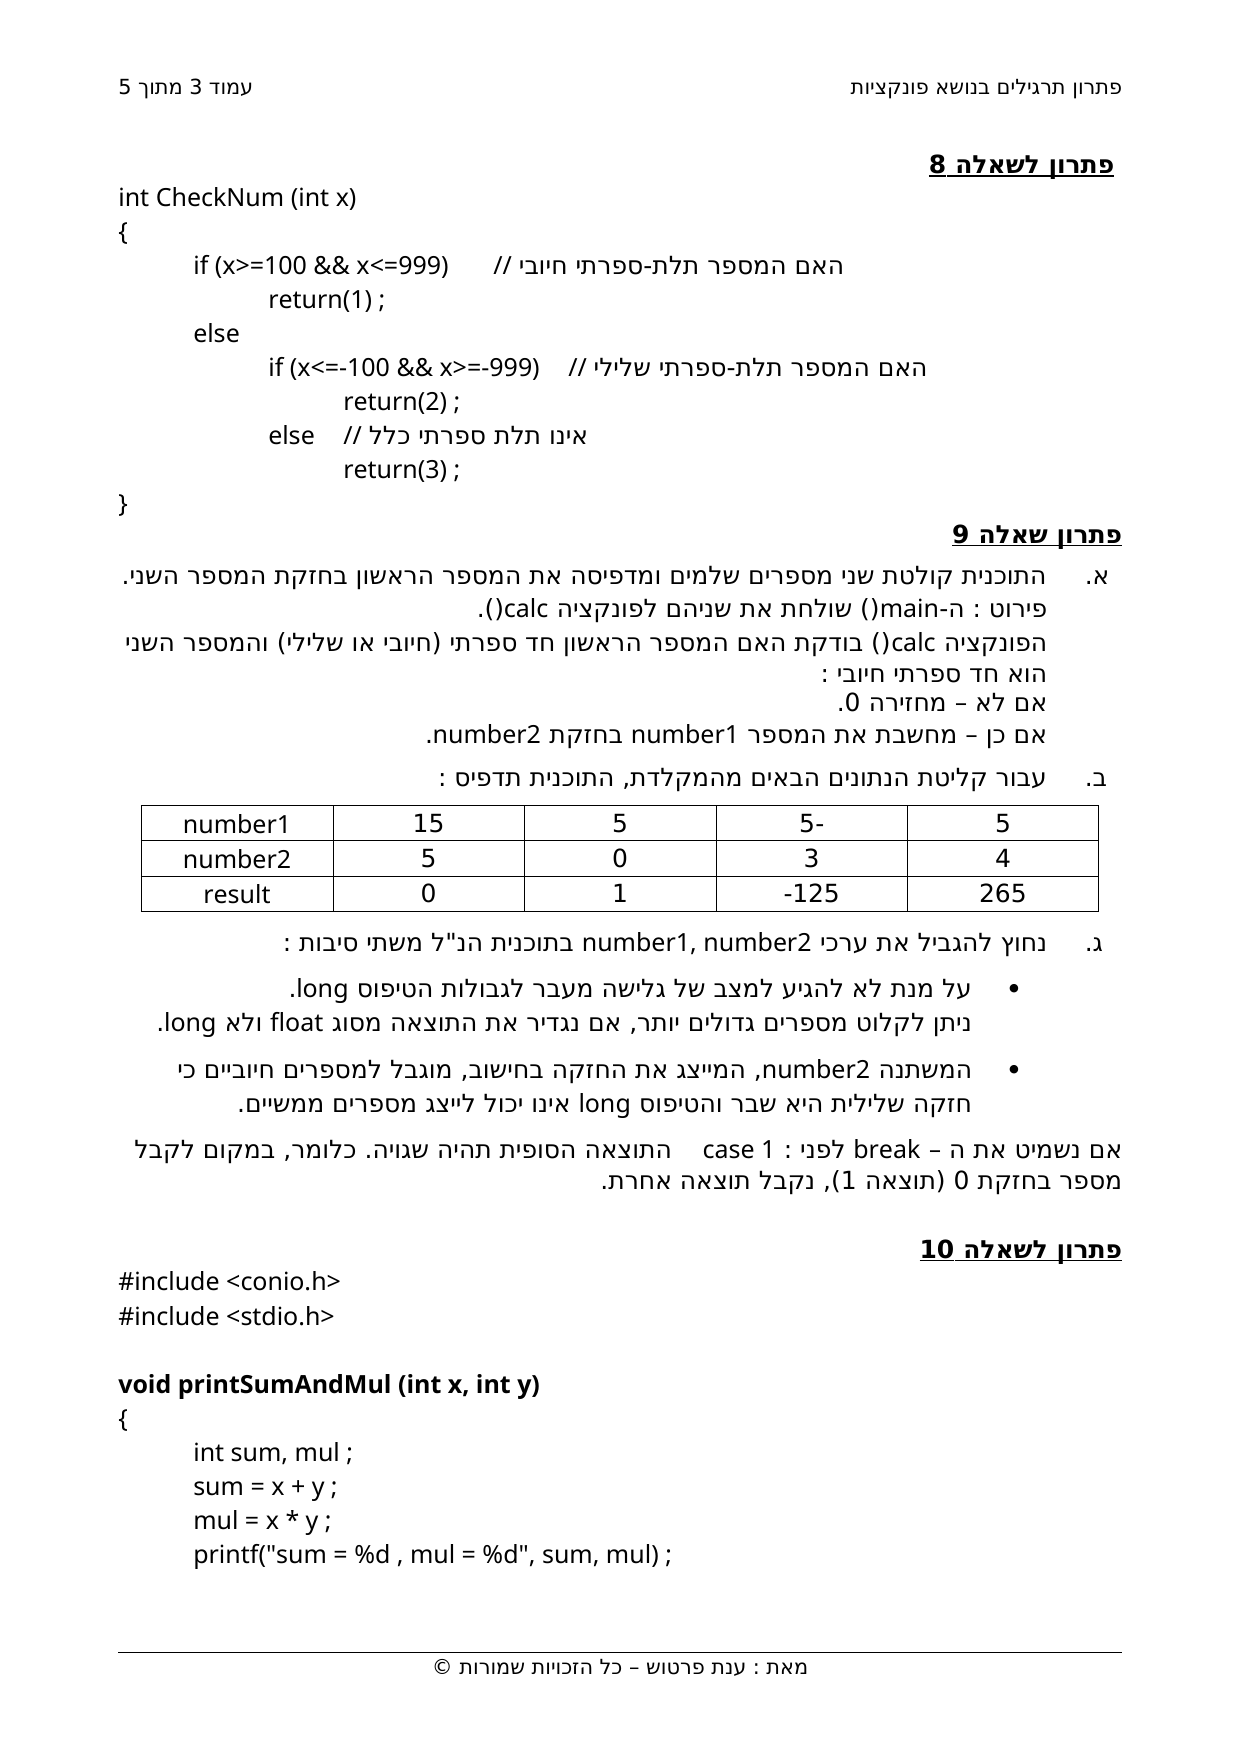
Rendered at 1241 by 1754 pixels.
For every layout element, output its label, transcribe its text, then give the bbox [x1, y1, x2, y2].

list עבור קליטת הנתונים הבאים מהמקלדת, התוכנית תדפיס : [118, 764, 1084, 793]
list על מנת לא להגיע למצב של גלישה מעבר לגבולות הטיפוס long. ניתן לקלוט מספרים גדולים יותר, אם נגדיר את התוצאה מסוג float ולא long. [118, 971, 1009, 1039]
text #include <conio.h> [118, 1264, 1122, 1298]
text else // אינו תלת ספרתי כלל [118, 418, 1122, 452]
text int sum, mul ; [118, 1434, 1122, 1468]
text פתרון לשאלה 10 [118, 1235, 1122, 1264]
text sum = x + y ; [118, 1468, 1122, 1502]
text int CheckNum (int x) [118, 179, 1122, 213]
text if (x<=-100 && x>=-999) // האם המספר תלת-ספרתי שלילי [118, 349, 1122, 383]
text return(2) ; [118, 383, 1122, 418]
table_header 15 [334, 806, 524, 840]
text if (x>=100 && x<=999) // האם המספר תלת-ספרתי חיובי [118, 247, 1122, 281]
table_header 5 [908, 806, 1098, 840]
table_header -5 [717, 806, 907, 840]
text #include <stdio.h> [118, 1298, 1122, 1332]
text mul = x * y ; [118, 1502, 1122, 1537]
text { [118, 213, 1122, 247]
text } [118, 486, 1122, 520]
text else [118, 315, 1122, 349]
table_cell result [142, 877, 333, 911]
list המשתנה number2, המייצג את החזקה בחישוב, מוגבל למספרים חיוביים כי חזקה שלילית היא שבר והטיפוס long אינו יכול לייצג מספרים ממשיים. [118, 1051, 1009, 1119]
table_cell number2 [142, 841, 333, 876]
text אם נשמיט את ה – break לפני : case 1 התוצאה הסופית תהיה שגויה. כלומר, במקום לקבל מספר בחזקת 0 (תוצאה 1), נקבל תוצאה אחרת. [118, 1132, 1122, 1235]
table_cell 125- [717, 877, 907, 911]
table_cell 3 [717, 841, 907, 876]
text פתרון שאלה 9 [118, 520, 1122, 549]
list נחוץ להגביל את ערכי number1, number2 בתוכנית הנ"ל משתי סיבות : [118, 924, 1084, 958]
table_cell 4 [908, 841, 1098, 876]
table_header 5 [525, 806, 716, 840]
table_cell 265 [908, 877, 1098, 911]
table_cell 1 [525, 877, 716, 911]
table_cell 5 [334, 841, 524, 876]
text { [118, 1400, 1122, 1434]
text return(3) ; [118, 452, 1122, 486]
text פתרון לשאלה 8 [118, 150, 1122, 179]
list התוכנית קולטת שני מספרים שלמים ומדפיסה את המספר הראשון בחזקת המספר השני. פירוט : ה-main() שולחת את שניהם לפונקציה calc(). הפונקציה calc() בודקת האם המספר הראשון חד ספרתי (חיובי או שלילי) והמספר השני הוא חד ספרתי חיובי : אם לא – מחזירה 0. אם כן – מחשבת את המספר number1 בחזקת number2. [118, 561, 1084, 751]
table_cell 0 [334, 877, 524, 911]
text void printSumAndMul (int x, int y) [118, 1366, 1122, 1400]
text printf("sum = %d , mul = %d", sum, mul) ; [118, 1537, 1122, 1571]
table_header number1 [142, 806, 333, 840]
table_cell 0 [525, 841, 716, 876]
text return(1) ; [118, 281, 1122, 315]
